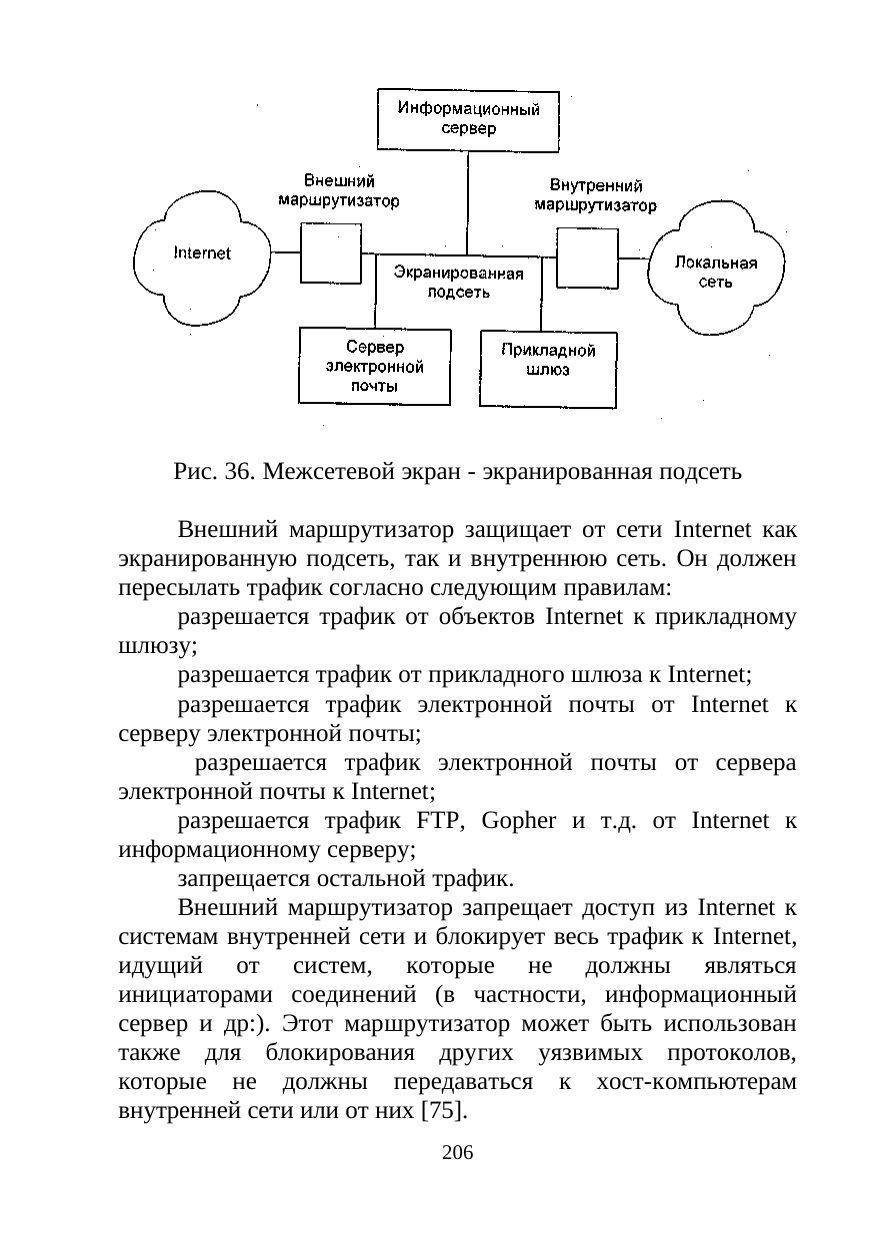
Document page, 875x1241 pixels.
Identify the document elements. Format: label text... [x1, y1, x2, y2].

text разрешается трафик от прикладного шлюза к Internet; [118, 659, 797, 688]
text разрешается трафик FTP, Gopher и т.д. от Internet к информационному серверу; [118, 805, 797, 863]
text разрешается трафик электронной почты от сервера электронной почты к Internet; [118, 747, 797, 805]
text разрешается трафик электронной почты от Internet к серверу электронной почты; [118, 688, 797, 747]
text Рис. 36. Межсетевой экран - экранированная подсеть [118, 456, 797, 485]
picture [118, 88, 799, 427]
text разрешается трафик от объектов Internet к прикладному шлюзу; [118, 601, 797, 659]
text запрещается остальной трафик. [118, 863, 797, 892]
text Внешний маршрутизатор запрещает доступ из Internet к системам внутренней сети и блокирует весь трафик к Internet, идущий от систем, которые не должны являться инициаторами соединений (в частности, информационный сервер и др:). Этот маршрутизатор может быть использован также для блокирования других уязвимых протоколов, которые не должны передаваться к хост-компьютерам внутренней сети или от них [75]. [118, 892, 797, 1124]
text Внешний маршрутизатор защищает от сети Internet как экранированную подсеть, так и внутреннюю сеть. Он должен пересылать трафик согласно следующим правилам: [118, 514, 797, 601]
